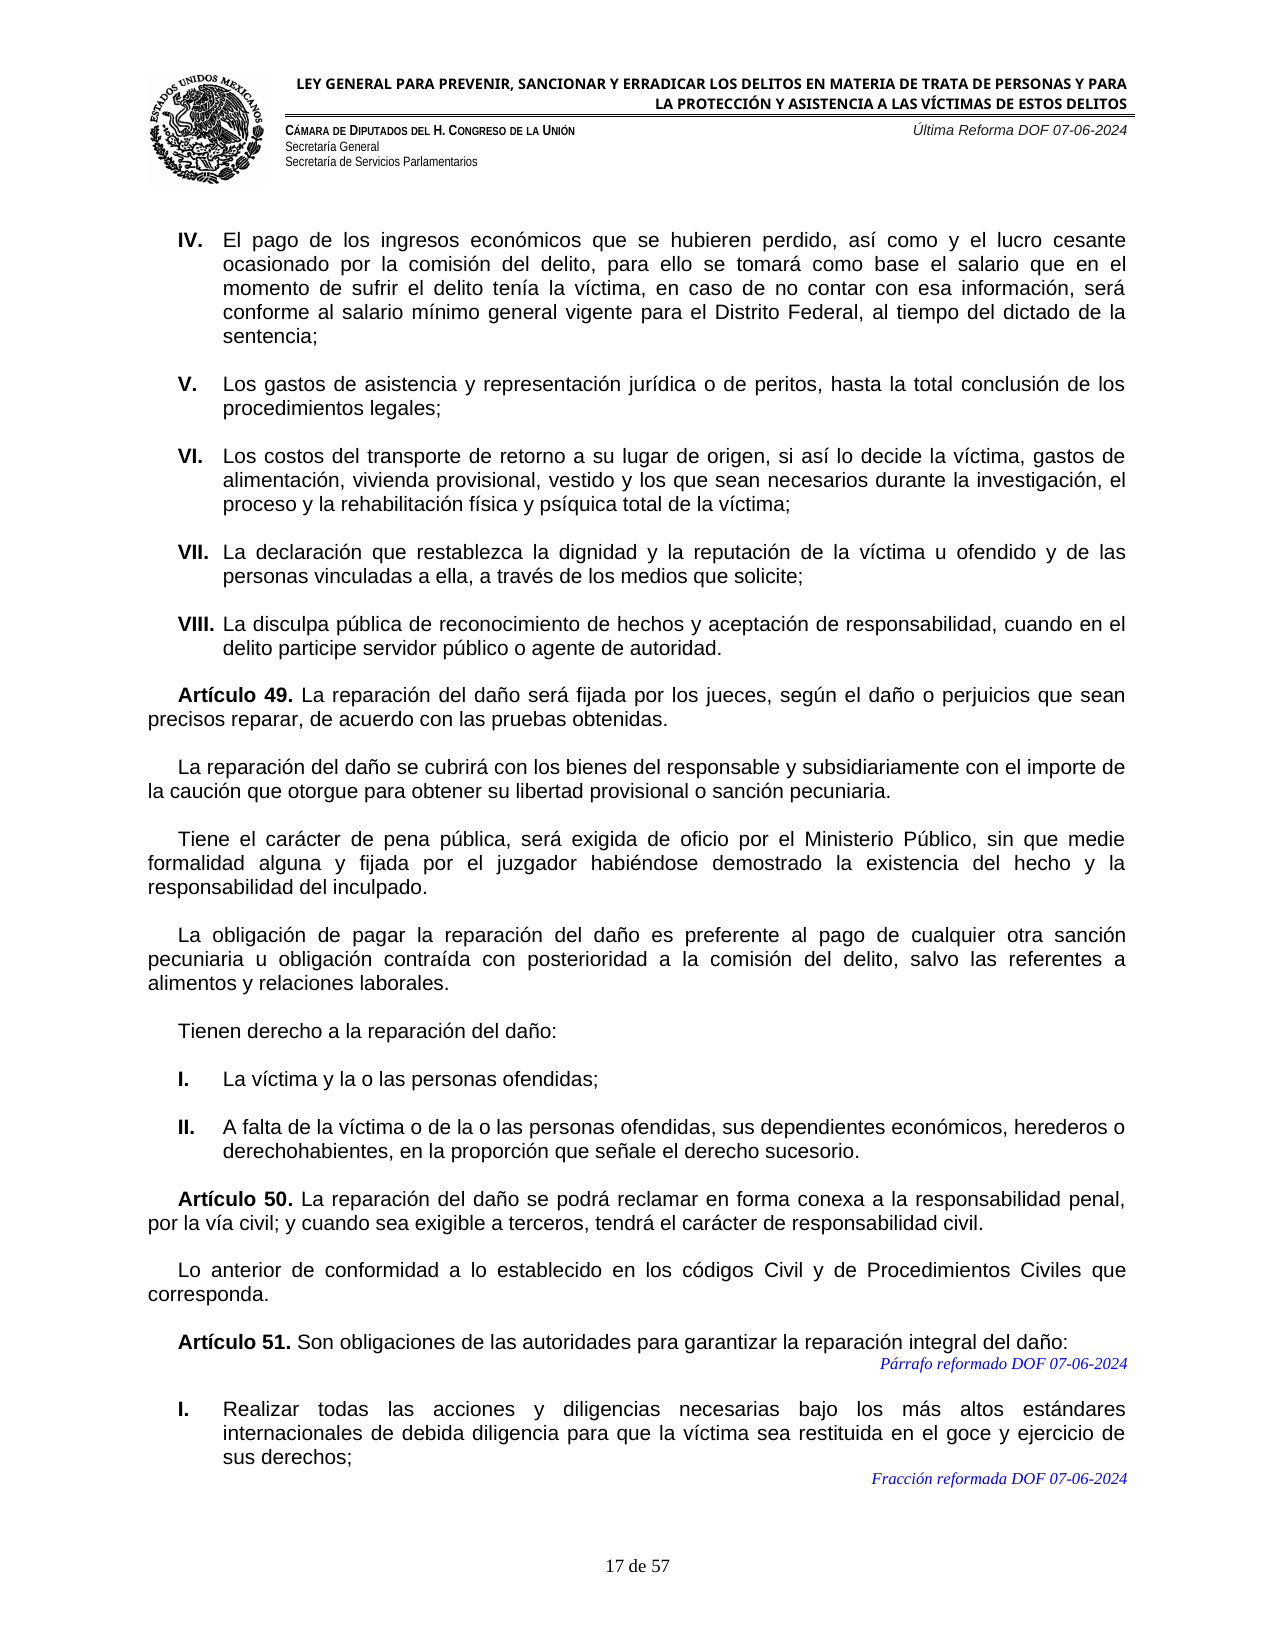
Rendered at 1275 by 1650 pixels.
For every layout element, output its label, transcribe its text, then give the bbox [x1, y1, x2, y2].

text VII. La declaración que restablezca la dignidad y la reputación de la víctima u ofendido y de las personas vinculadas a ella, a través de los medios que solicite; [178, 539, 1127, 587]
text Fracción reformada DOF 07-06-2024 [148, 1469, 1127, 1488]
text VI. Los costos del transporte de retorno a su lugar de origen, si así lo decide la víctima, gastos de alimentación, vivienda provisional, vestido y los que sean necesarios durante la investigación, el proceso y la rehabilitación física y psíquica total de la víctima; [178, 444, 1127, 516]
text Lo anterior de conformidad a lo establecido en los códigos Civil y de Procedimientos Civiles que corresponda. [148, 1258, 1127, 1306]
text IV. El pago de los ingresos económicos que se hubieren perdido, así como y el lucro cesante ocasionado por la comisión del delito, para ello se tomará como base el salario que en el momento de sufrir el delito tenía la víctima, en caso de no contar con esa información, será conforme al salario mínimo general vigente para el Distrito Federal, al tiempo del dictado de la sentencia; [178, 228, 1127, 348]
text Tienen derecho a la reparación del daño: [148, 1019, 1127, 1043]
text La obligación de pagar la reparación del daño es preferente al pago de cualquier otra sanción pecuniaria u obligación contraída con posterioridad a la comisión del delito, salvo las referentes a alimentos y relaciones laborales. [148, 923, 1127, 995]
text VIII. La disculpa pública de reconocimiento de hechos y aceptación de responsabilidad, cuando en el delito participe servidor público o agente de autoridad. [178, 611, 1127, 659]
text II. A falta de la víctima o de la o las personas ofendidas, sus dependientes económicos, herederos o derechohabientes, en la proporción que señale el derecho sucesorio. [178, 1114, 1127, 1162]
text La reparación del daño se cubrirá con los bienes del responsable y subsidiariamente con el importe de la caución que otorgue para obtener su libertad provisional o sanción pecuniaria. [148, 755, 1127, 803]
text I. Realizar todas las acciones y diligencias necesarias bajo los más altos estándares internacionales de debida diligencia para que la víctima sea restituida en el goce y ejercicio de sus derechos; [178, 1397, 1127, 1469]
text Tiene el carácter de pena pública, será exigida de oficio por el Ministerio Público, sin que medie formalidad alguna y fijada por el juzgador habiéndose demostrado la existencia del hecho y la responsabilidad del inculpado. [148, 827, 1127, 899]
text I. La víctima y la o las personas ofendidas; [178, 1067, 1127, 1091]
text Artículo 51. Son obligaciones de las autoridades para garantizar la reparación integral del daño: [148, 1330, 1127, 1354]
text V. Los gastos de asistencia y representación jurídica o de peritos, hasta la total conclusión de los procedimientos legales; [178, 372, 1127, 420]
text Artículo 50. La reparación del daño se podrá reclamar en forma conexa a la responsabilidad penal, por la vía civil; y cuando sea exigible a terceros, tendrá el carácter de responsabilidad civil. [148, 1186, 1127, 1234]
text Párrafo reformado DOF 07-06-2024 [148, 1354, 1127, 1373]
text Artículo 49. La reparación del daño será fijada por los jueces, según el daño o perjuicios que sean precisos reparar, de acuerdo con las pruebas obtenidas. [148, 683, 1127, 731]
